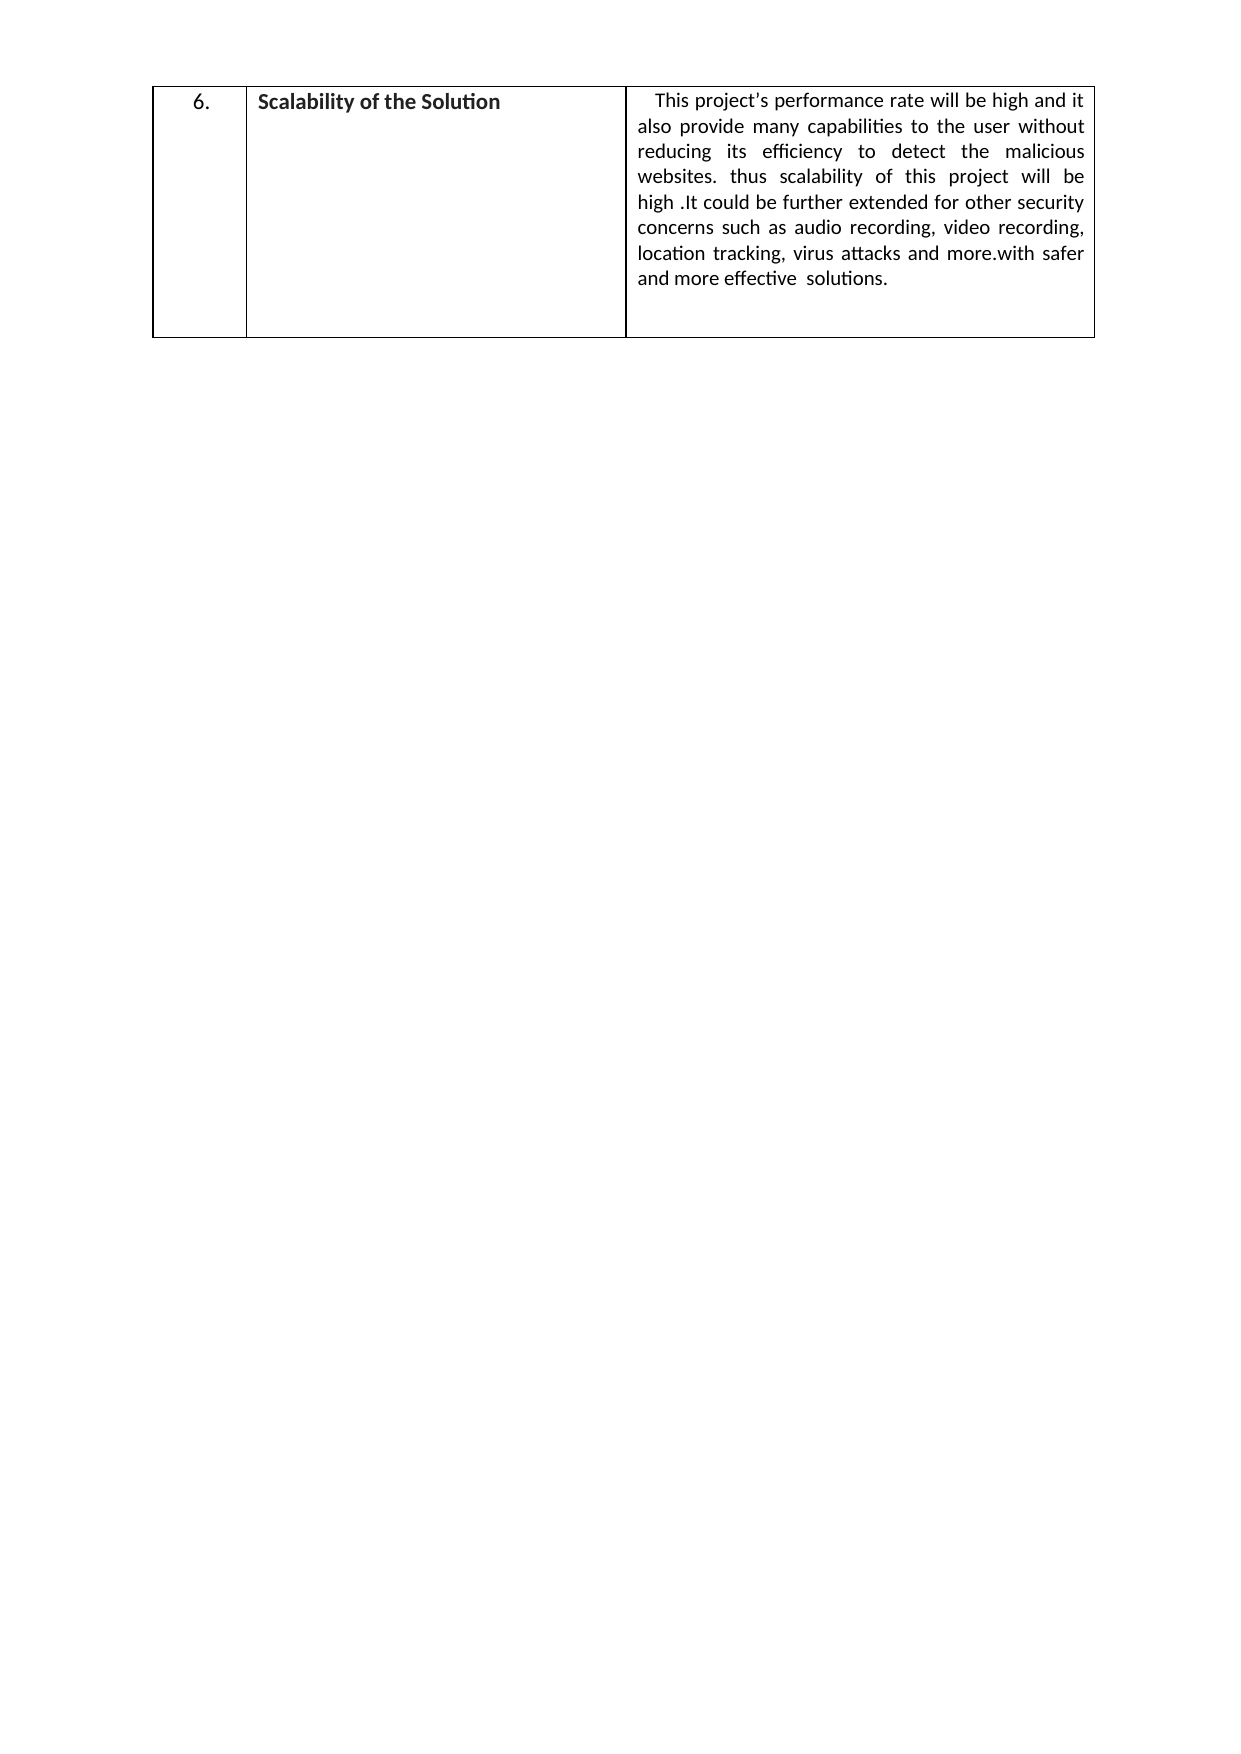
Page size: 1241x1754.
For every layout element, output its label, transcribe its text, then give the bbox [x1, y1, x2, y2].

table_header This project’s performance rate will be high and it also provide many capabilities to the user without reducing its efficiency to detect the malicious websites. thus scalability of this project will be high .It could be further extended for other security concerns such as audio recording, video recording, location tracking, virus attacks and more.with safer and more effective solutions. [627, 87, 1094, 337]
table_header Scalability of the Solution [247, 87, 625, 337]
table_header 6. [154, 87, 246, 337]
